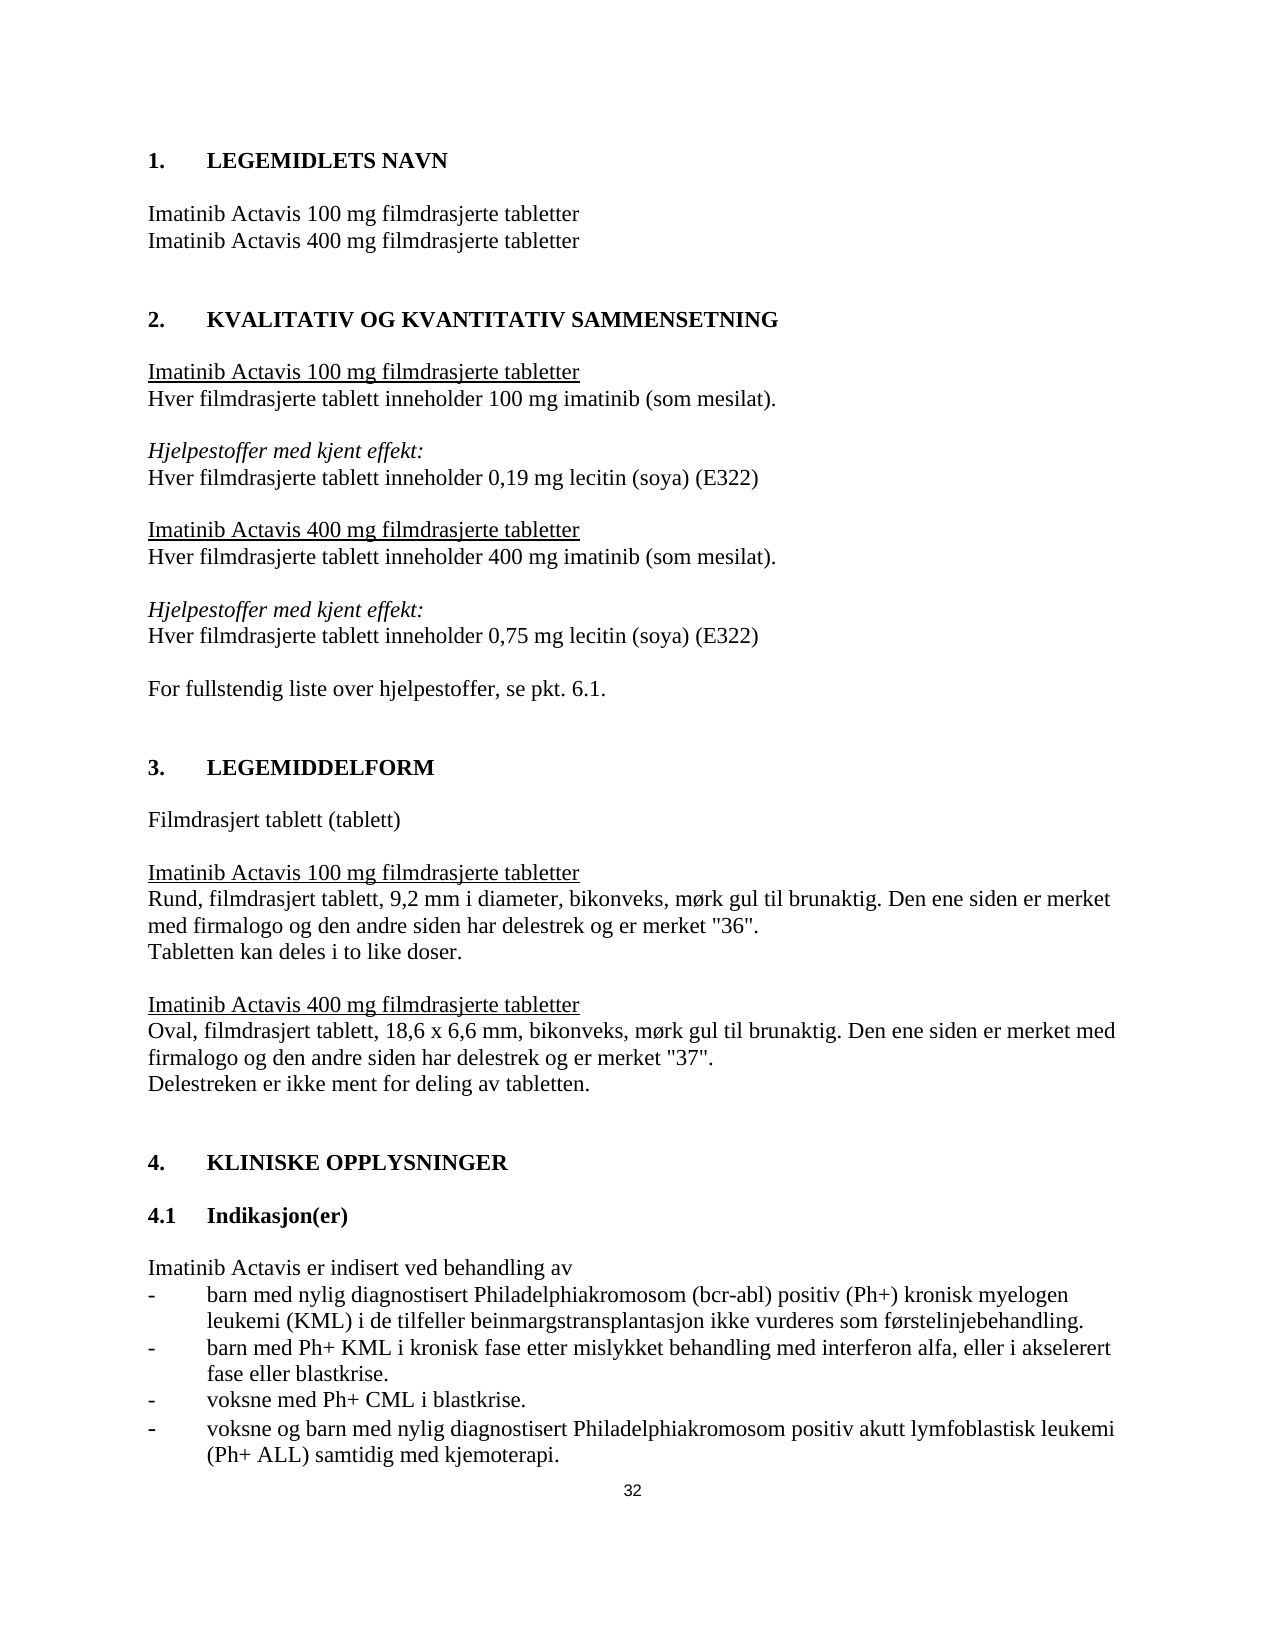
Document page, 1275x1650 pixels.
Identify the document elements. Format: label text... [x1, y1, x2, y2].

text Imatinib Actavis 400 mg filmdrasjerte tabletter [148, 991, 1127, 1017]
text Hjelpestoffer med kjent effekt: [148, 437, 1127, 464]
text - barn med Ph+ KML i kronisk fase etter mislykket behandling med interferon alfa, eller i akselerert fase eller blastkrise. [148, 1333, 1127, 1386]
text Imatinib Actavis er indisert ved behandling av [148, 1254, 1127, 1281]
text Rund, filmdrasjert tablett, 9,2 mm i diameter, bikonveks, mørk gul til brunaktig. Den ene siden er merket med firmalogo og den andre siden har delestrek og er merket "36". [148, 886, 1127, 938]
text Hjelpestoffer med kjent effekt: [148, 596, 1127, 622]
text 4.1 Indikasjon(er) [148, 1202, 1127, 1228]
text Oval, filmdrasjert tablett, 18,6 x 6,6 mm, bikonveks, mørk gul til brunaktig. Den ene siden er merket med firmalogo og den andre siden har delestrek og er merket "37". [148, 1017, 1127, 1070]
text - voksne og barn med nylig diagnostisert Philadelphiakromosom positiv akutt lymfoblastisk leukemi (Ph+ ALL) samtidig med kjemoterapi. [148, 1413, 1127, 1468]
text 3. LEGEMIDDELFORM [148, 754, 1127, 780]
text Hver filmdrasjerte tablett inneholder 0,75 mg lecitin (soya) (E322) [148, 622, 1127, 648]
text For fullstendig liste over hjelpestoffer, se pkt. 6.1. [148, 675, 1127, 701]
text 1. LEGEMIDLETS NAVN [148, 148, 1127, 174]
text Filmdrasjert tablett (tablett) [148, 806, 1127, 833]
text Tabletten kan deles i to like doser. [148, 938, 1127, 964]
text Delestreken er ikke ment for deling av tabletten. [148, 1070, 1127, 1096]
text Imatinib Actavis 100 mg filmdrasjerte tabletter [148, 200, 1127, 227]
text - voksne med Ph+ CML i blastkrise. [148, 1386, 1127, 1413]
text Hver filmdrasjerte tablett inneholder 400 mg imatinib (som mesilat). [148, 543, 1127, 569]
text Imatinib Actavis 400 mg filmdrasjerte tabletter [148, 517, 1127, 543]
text Hver filmdrasjerte tablett inneholder 100 mg imatinib (som mesilat). [148, 385, 1127, 411]
text 2. KVALITATIV OG KVANTITATIV SAMMENSETNING [148, 306, 1127, 332]
text - barn med nylig diagnostisert Philadelphiakromosom (bcr-abl) positiv (Ph+) kronisk myelogen leukemi (KML) i de tilfeller beinmargstransplantasjon ikke vurderes som førstelinjebehandling. [148, 1281, 1127, 1333]
text Imatinib Actavis 100 mg filmdrasjerte tabletter [148, 859, 1127, 886]
text Imatinib Actavis 100 mg filmdrasjerte tabletter [148, 358, 1127, 385]
text Hver filmdrasjerte tablett inneholder 0,19 mg lecitin (soya) (E322) [148, 464, 1127, 490]
text 4. KLINISKE OPPLYSNINGER [148, 1149, 1127, 1175]
text Imatinib Actavis 400 mg filmdrasjerte tabletter [148, 227, 1127, 253]
